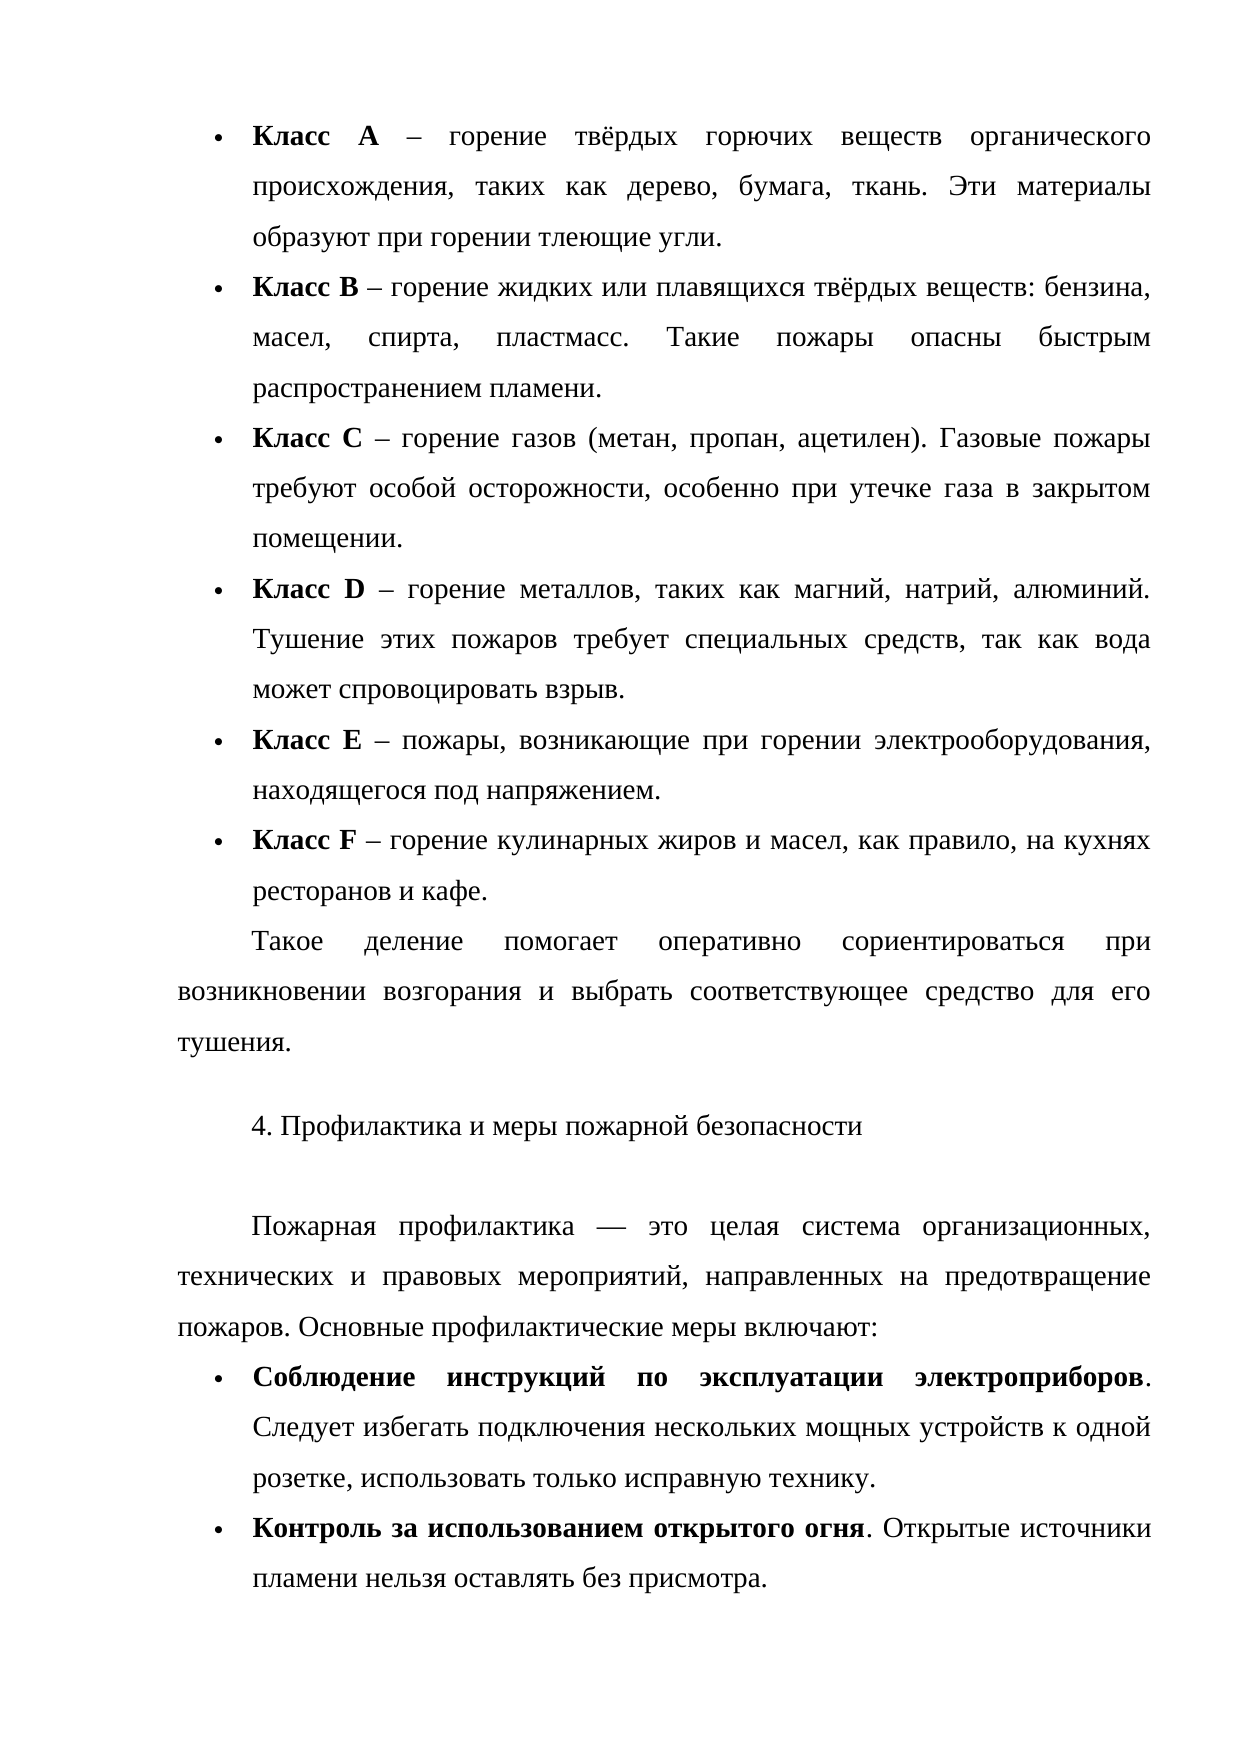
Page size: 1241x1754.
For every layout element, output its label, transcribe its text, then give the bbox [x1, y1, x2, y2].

list Соблюдение инструкций по эксплуатации электроприборов. Следует избегать подключения нескольких мощных устройств к одной розетке, использовать только исправную технику. [215, 1359, 1152, 1493]
text Пожарная профилактика — это целая система организационных, технических и правовых мероприятий, направленных на предотвращение пожаров. Основные профилактические меры включают: [177, 1208, 1152, 1342]
list Класс C – горение газов (метан, пропан, ацетилен). Газовые пожары требуют особой осторожности, особенно при утечке газа в закрытом помещении. [215, 420, 1152, 554]
subtitle 4. Профилактика и меры пожарной безопасности [177, 1108, 1152, 1141]
list Класс F – горение кулинарных жиров и масел, как правило, на кухнях ресторанов и кафе. [215, 822, 1152, 906]
list Класс E – пожары, возникающие при горении электрооборудования, находящегося под напряжением. [215, 722, 1152, 806]
list Класс D – горение металлов, таких как магний, натрий, алюминий. Тушение этих пожаров требует специальных средств, так как вода может спровоцировать взрыв. [215, 571, 1152, 705]
list Класс B – горение жидких или плавящихся твёрдых веществ: бензина, масел, спирта, пластмасс. Такие пожары опасны быстрым распространением пламени. [215, 269, 1152, 403]
text Такое деление помогает оперативно сориентироваться при возникновении возгорания и выбрать соответствующее средство для его тушения. [177, 923, 1152, 1057]
list Класс A – горение твёрдых горючих веществ органического происхождения, таких как дерево, бумага, ткань. Эти материалы образуют при горении тлеющие угли. [215, 118, 1152, 252]
list Контроль за использованием открытого огня. Открытые источники пламени нельзя оставлять без присмотра. [215, 1510, 1152, 1594]
